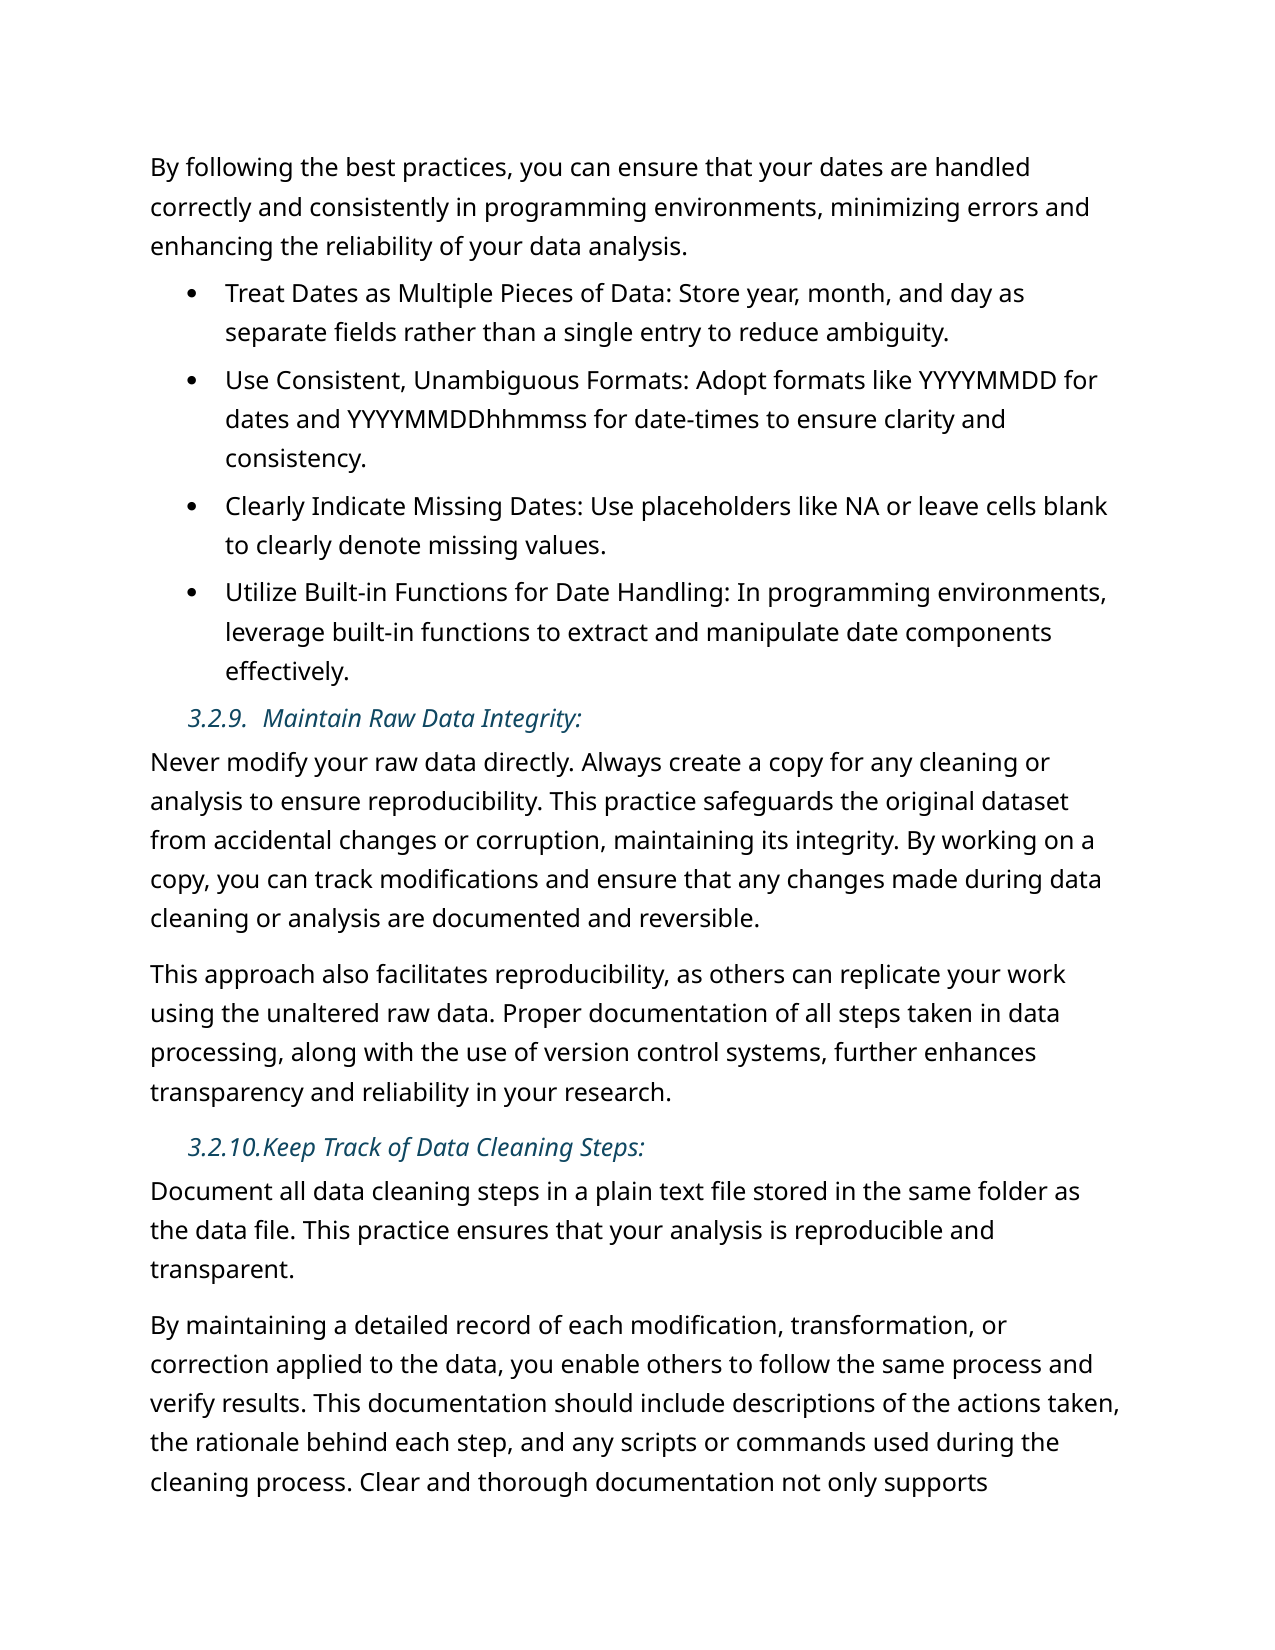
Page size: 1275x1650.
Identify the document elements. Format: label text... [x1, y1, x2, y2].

subtitle Keep Track of Data Cleaning Steps: [187, 1130, 1125, 1164]
subtitle Use Consistent, Unambiguous Formats: Adopt formats like YYYYMMDD for dates and YYYYMMDDhhmmss for date-times to ensure clarity and consistency. [187, 362, 1125, 475]
subtitle Utilize Built-in Functions for Date Handling: In programming environments, leverage built-in functions to extract and manipulate date components effectively. [187, 575, 1125, 687]
subtitle By following the best practices, you can ensure that your dates are handled correctly and consistently in programming environments, minimizing errors and enhancing the reliability of your data analysis. [150, 150, 1125, 262]
text Never modify your raw data directly. Always create a copy for any cleaning or analysis to ensure reproducibility. This practice safeguards the original dataset from accidental changes or corruption, maintaining its integrity. By working on a copy, you can track modifications and ensure that any changes made during data cleaning or analysis are documented and reversible. [150, 744, 1125, 935]
subtitle Maintain Raw Data Integrity: [187, 701, 1125, 735]
subtitle Treat Dates as Multiple Pieces of Data: Store year, month, and day as separate fields rather than a single entry to reduce ambiguity. [187, 276, 1125, 349]
text Document all data cleaning steps in a plain text file stored in the same folder as the data file. This practice ensures that your analysis is reproducible and transparent. [150, 1173, 1125, 1286]
text This approach also facilitates reproducibility, as others can replicate your work using the unaltered raw data. Proper documentation of all steps taken in data processing, along with the use of version control systems, further enhances transparency and reliability in your research. [150, 957, 1125, 1108]
subtitle Clearly Indicate Missing Dates: Use placeholders like NA or leave cells blank to clearly denote missing values. [187, 488, 1125, 562]
